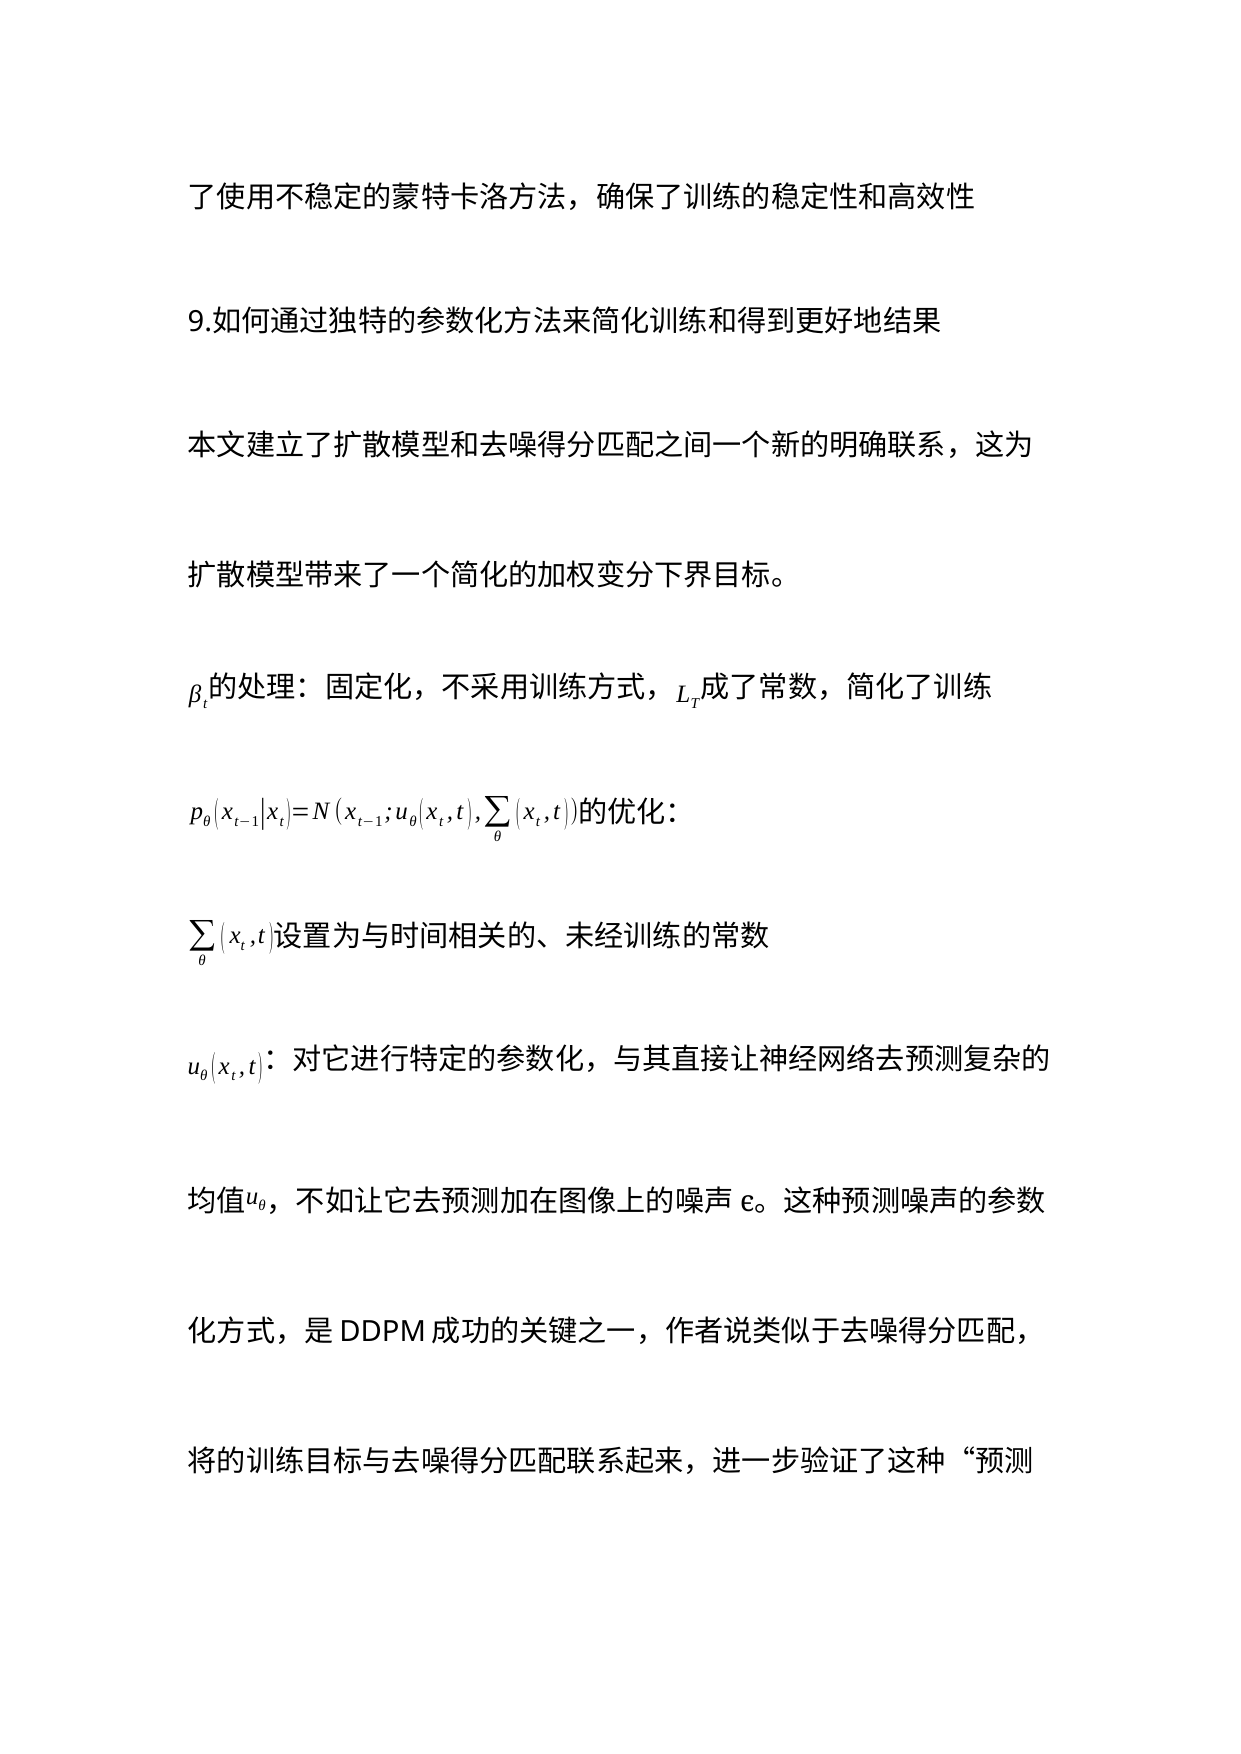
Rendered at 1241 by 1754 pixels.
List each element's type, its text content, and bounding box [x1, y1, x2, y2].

text 的处理：固定化，不采用训练方式，成了常数，简化了训练 [187, 664, 1053, 729]
text 的优化： [187, 788, 1053, 853]
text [187, 1036, 1053, 1491]
text 本文建立了扩散模型和去噪得分匹配之间一个新的明确联系，这为扩散模型带来了一个简化的加权变分下界目标。 [187, 410, 1053, 605]
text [187, 162, 1053, 227]
text 设置为与时间相关的、未经训练的常数 [187, 912, 1053, 977]
text 9.如何通过独特的参数化方法来简化训练和得到更好地结果 [187, 286, 1053, 351]
